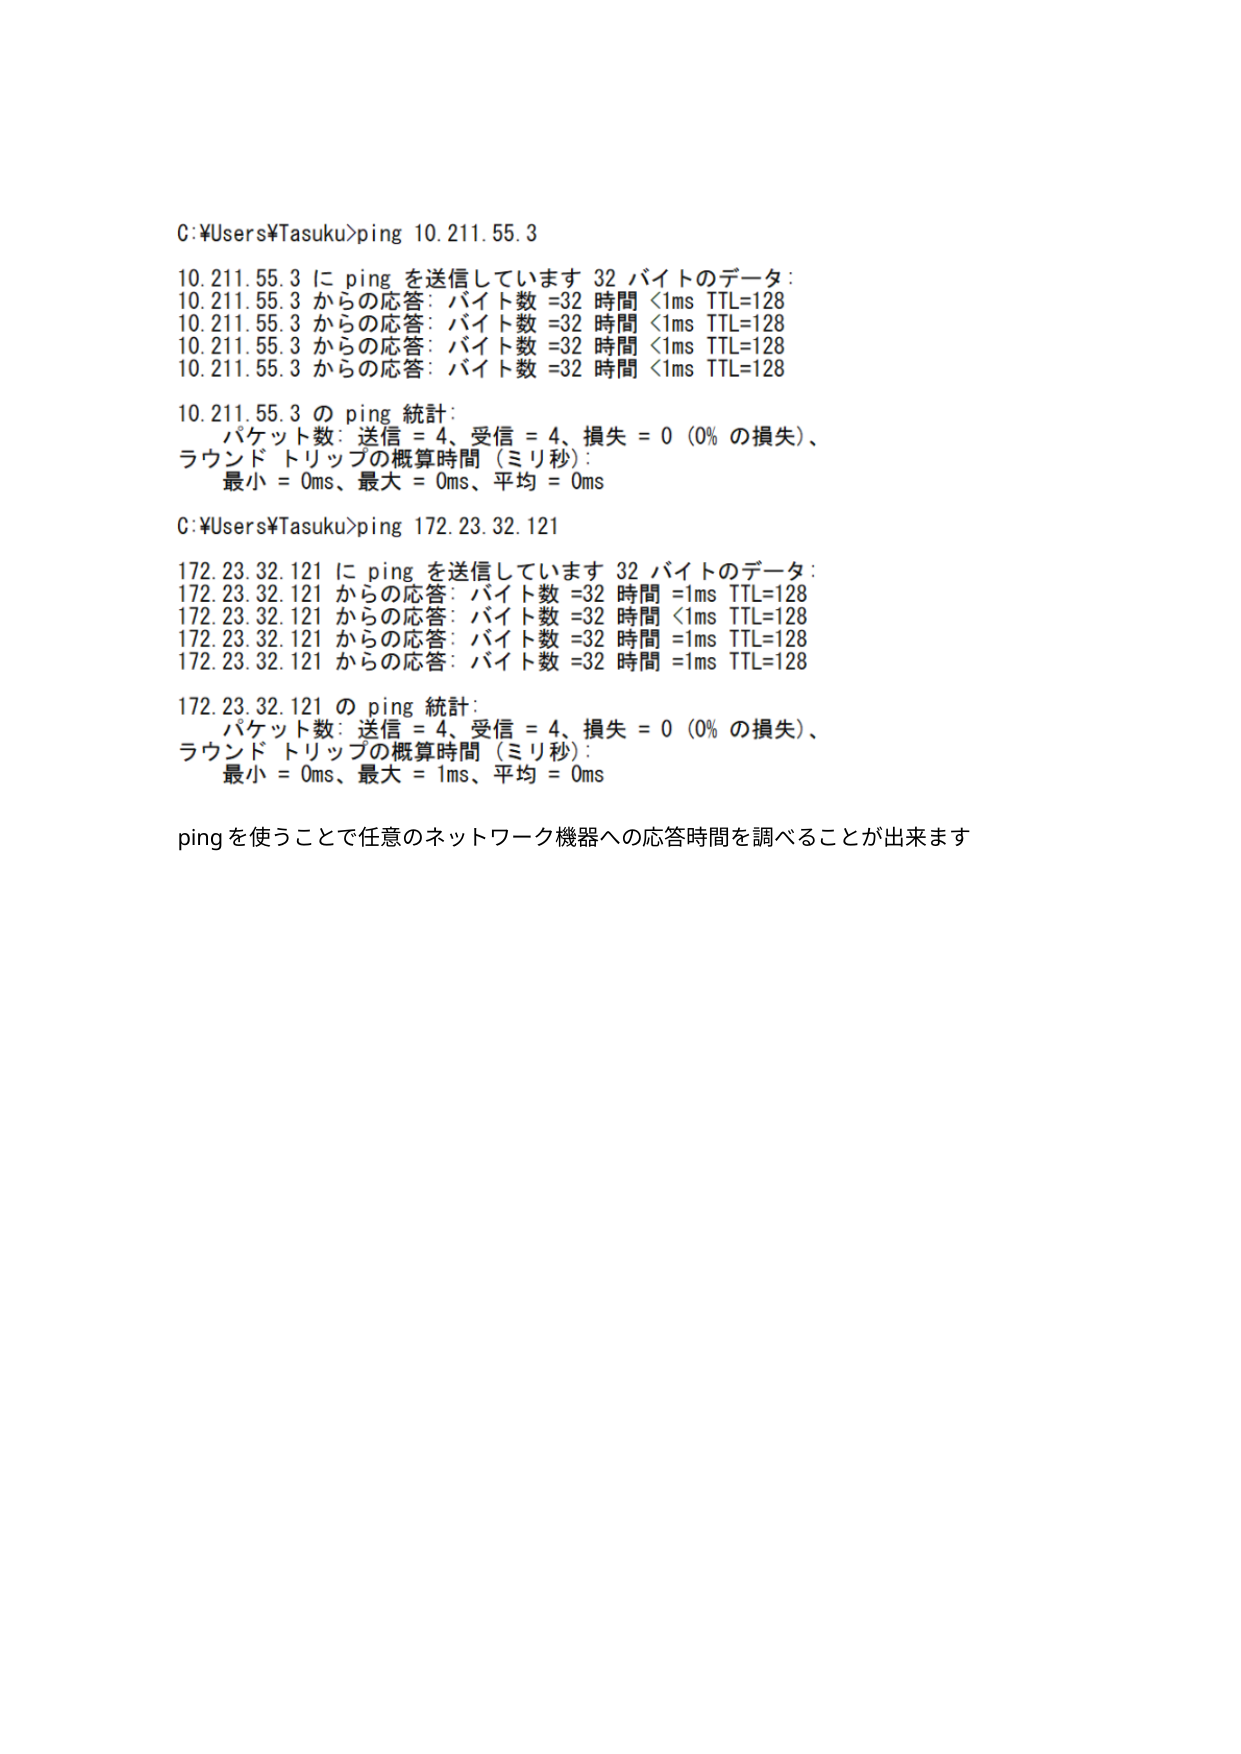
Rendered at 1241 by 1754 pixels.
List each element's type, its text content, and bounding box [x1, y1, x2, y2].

picture [177, 216, 839, 798]
text pingを使うことで任意のネットワーク機器への応答時間を調べることが出来ます [177, 817, 1063, 854]
